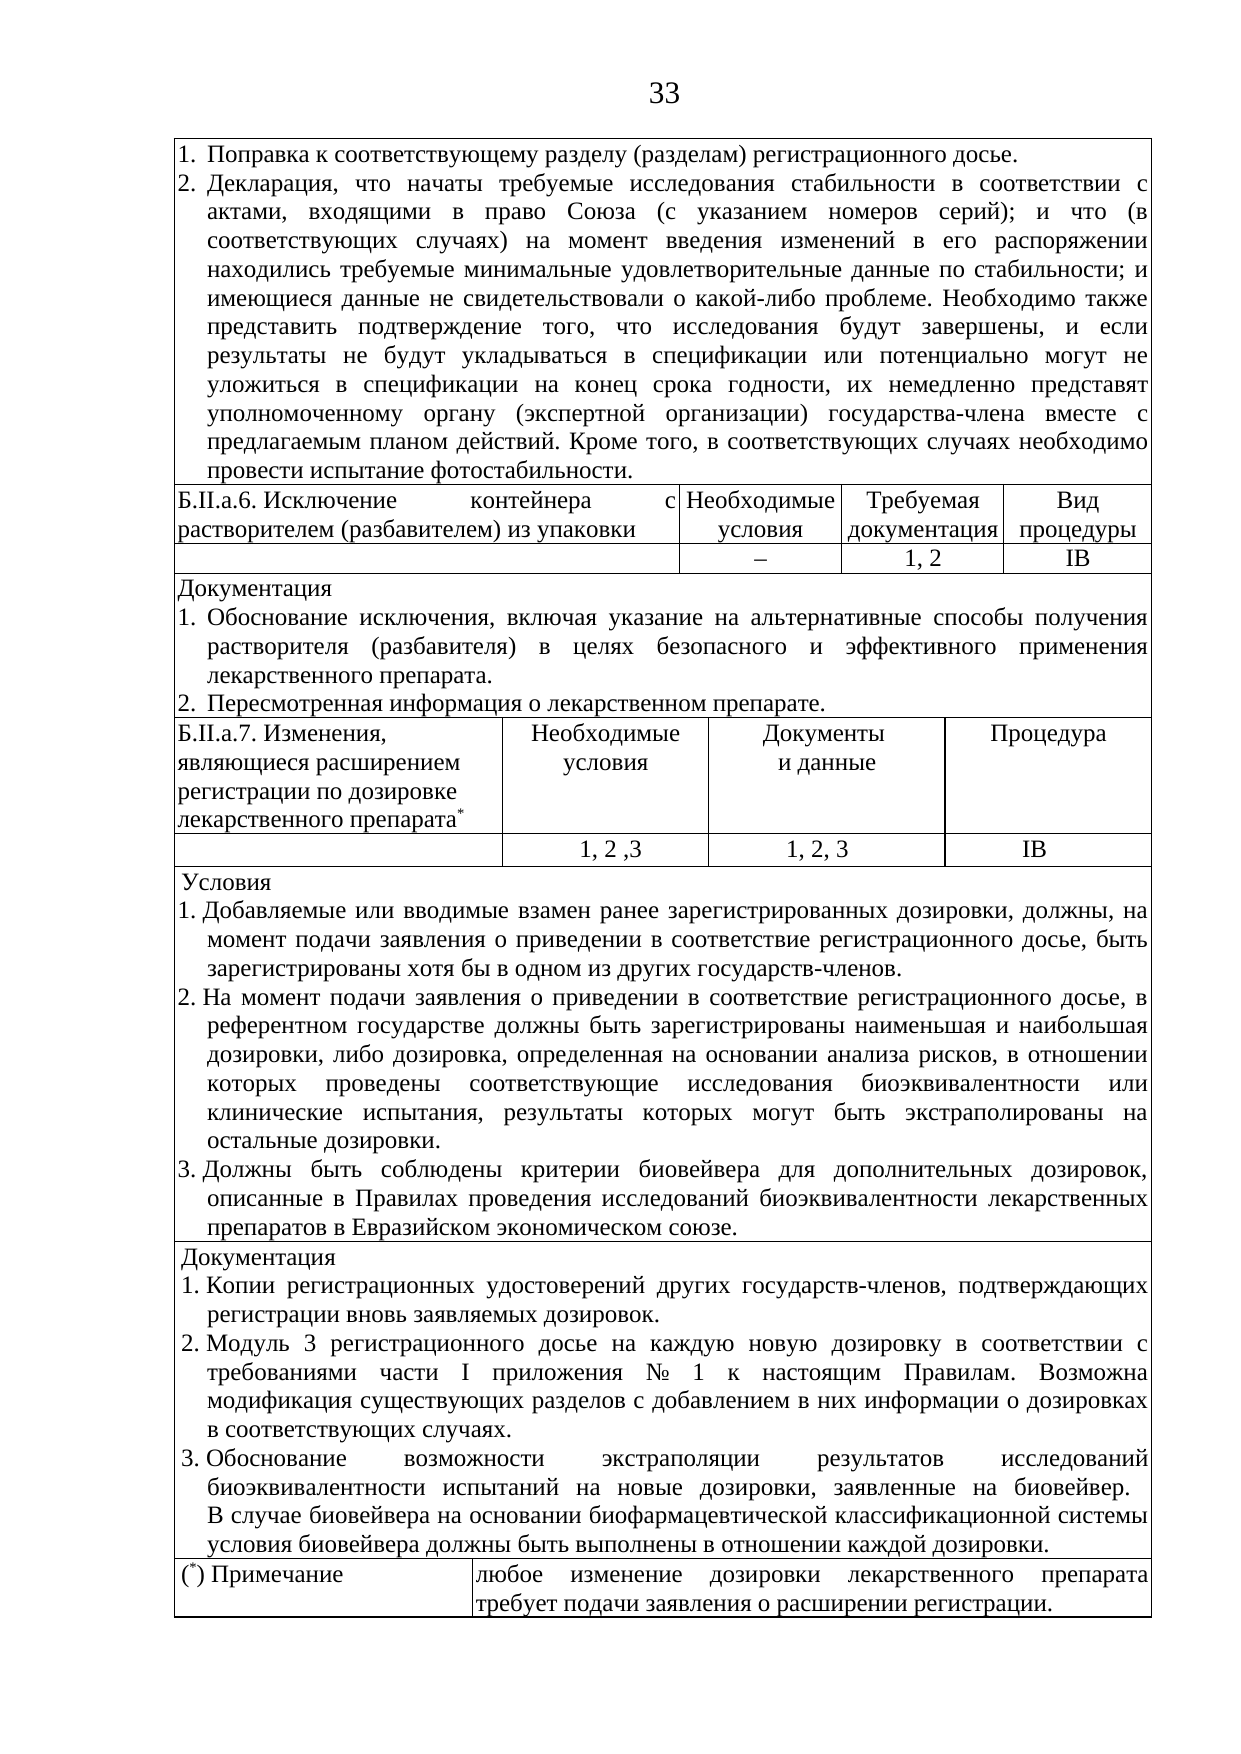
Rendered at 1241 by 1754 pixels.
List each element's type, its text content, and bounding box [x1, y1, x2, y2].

table_cell Требуемая документация [842, 485, 1003, 542]
table_cell Документация 1. Копии регистрационных удостоверений других государств-членов, подтверждающих регистрации вновь заявляемых дозировок. 2. Модуль 3 регистрационного досье на каждую новую дозировку в соответствии с требованиями части I приложения № 1 к настоящим Правилам. Возможна модификация существующих разделов с добавлением в них информации о дозировках в соответствующих случаях. 3. Обоснование возможности экстраполяции результатов исследований биоэквивалентности испытаний на новые дозировки, заявленные на биовейвер. В случае биовейвера на основании биофармацевтической классификационной системы условия биовейвера должны быть выполнены в отношении каждой дозировки. [175, 1242, 1151, 1558]
table_cell [175, 834, 502, 866]
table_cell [175, 139, 1151, 484]
table_cell Необходимые условия [503, 718, 708, 833]
table_cell Вид процедуры [1004, 485, 1151, 542]
table_cell IB [946, 834, 1151, 866]
table_cell Б.II.a.7. Изменения, являющиеся расширением регистрации по дозировке лекарственного препарата* [175, 718, 502, 833]
table_cell любое изменение дозировки лекарственного препарата требует подачи заявления о расширении регистрации. [473, 1559, 1151, 1616]
table_cell Процедура [946, 718, 1151, 833]
table_cell – [680, 544, 841, 572]
table_cell Документы и данные [709, 718, 944, 833]
table_cell Документация Обоснование исключения, включая указание на альтернативные способы получения растворителя (разбавителя) в целях безопасного и эффективного применения лекарственного препарата. Пересмотренная информация о лекарственном препарате. [175, 574, 1151, 717]
table_cell Условия 1. Добавляемые или вводимые взамен ранее зарегистрированных дозировки, должны, на момент подачи заявления о приведении в соответствие регистрационного досье, быть зарегистрированы хотя бы в одном из других государств-членов. 2. На момент подачи заявления о приведении в соответствие регистрационного досье, в референтном государстве должны быть зарегистрированы наименьшая и наибольшая дозировки, либо дозировка, определенная на основании анализа рисков, в отношении которых проведены соответствующие исследования биоэквивалентности или клинические испытания, результаты которых могут быть экстраполированы на остальные дозировки. 3. Должны быть соблюдены критерии биовейвера для дополнительных дозировок, описанные в Правилах проведения исследований биоэквивалентности лекарственных препаратов в Евразийском экономическом союзе. [175, 867, 1151, 1241]
table_cell 1, 2, 3 [709, 834, 944, 866]
table_cell 1, 2 ,3 [503, 834, 708, 866]
table_cell Необходимые условия [680, 485, 841, 542]
table_cell (*) Примечание [175, 1559, 472, 1616]
table_cell [175, 544, 679, 572]
table_cell IB [1004, 544, 1151, 572]
table_cell Б.II.а.6. Исключение контейнера с растворителем (разбавителем) из упаковки [175, 485, 679, 542]
table_cell 1, 2 [842, 544, 1003, 572]
